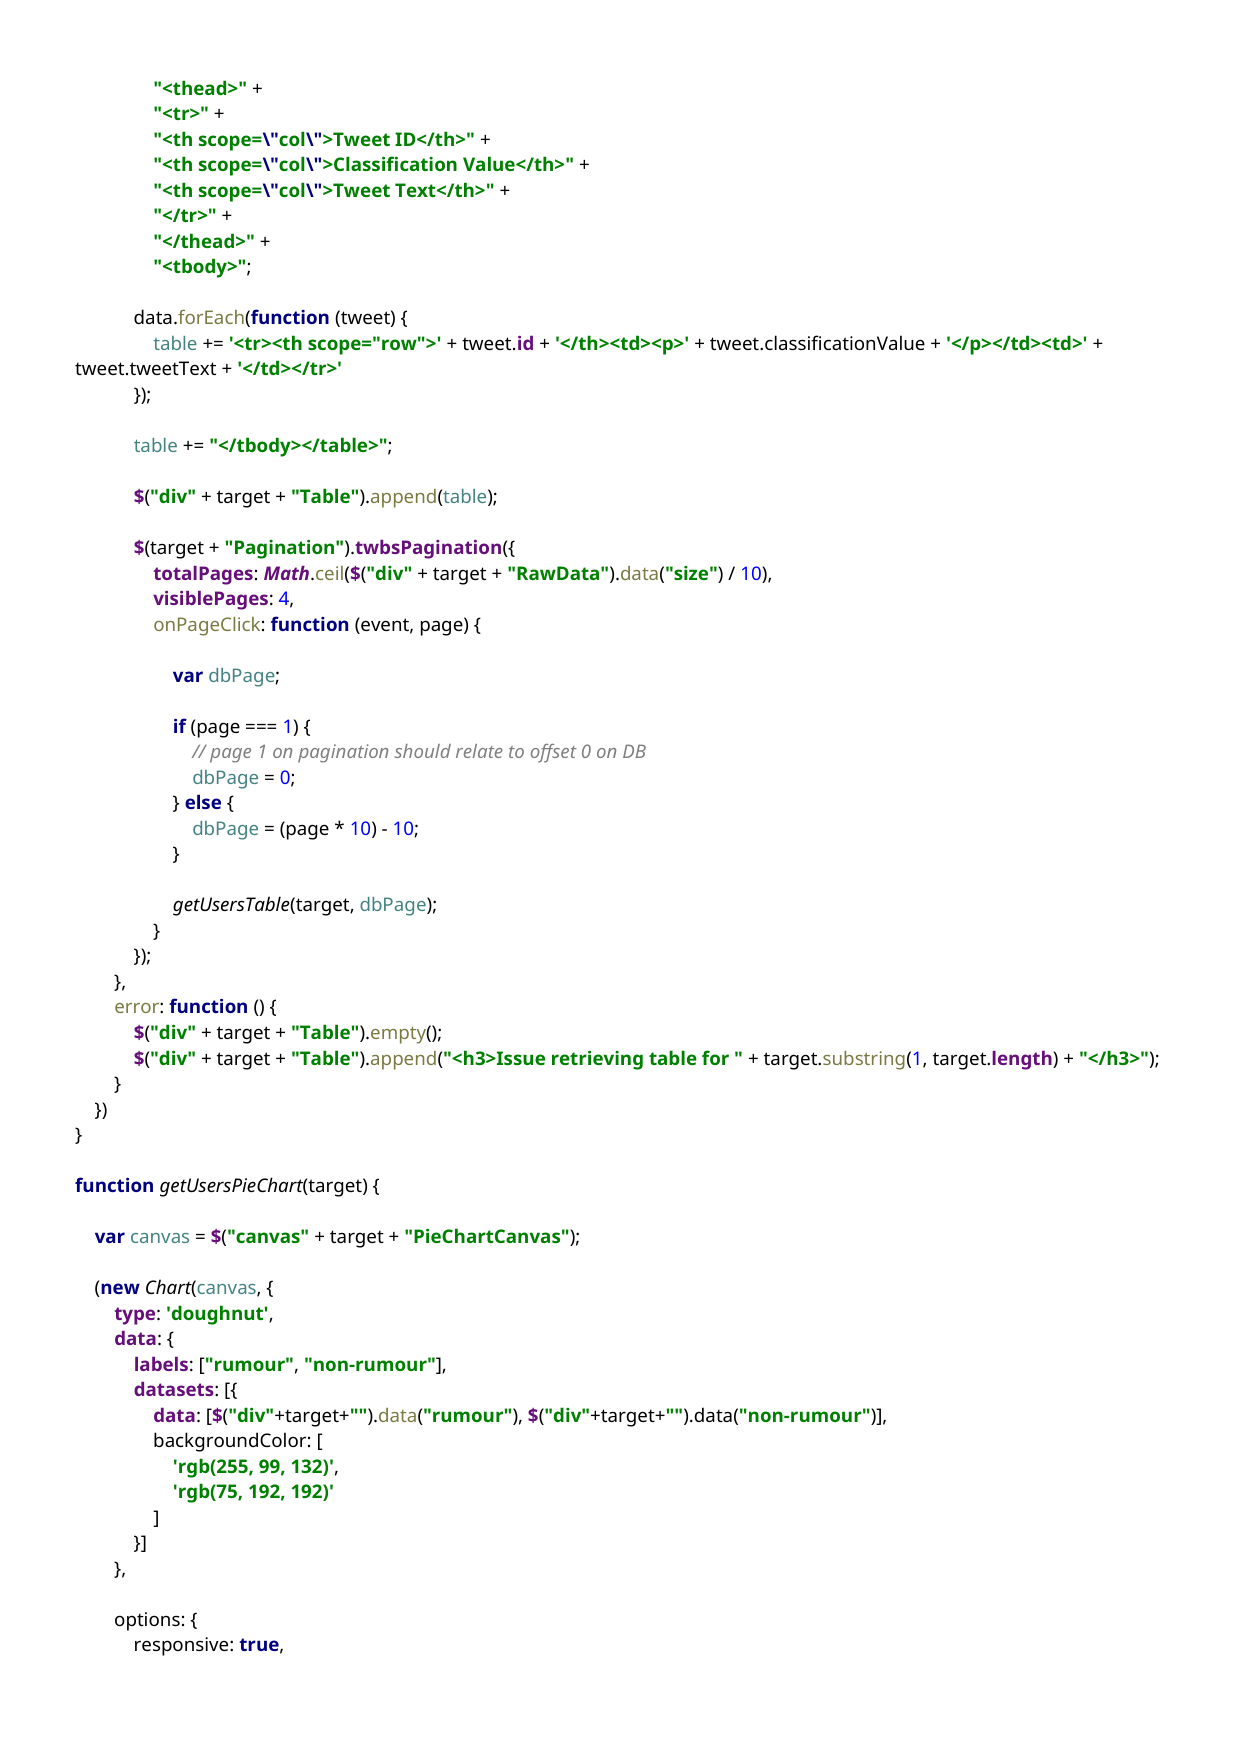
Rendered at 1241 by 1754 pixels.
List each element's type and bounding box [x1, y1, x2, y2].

text [75, 75, 1165, 1657]
